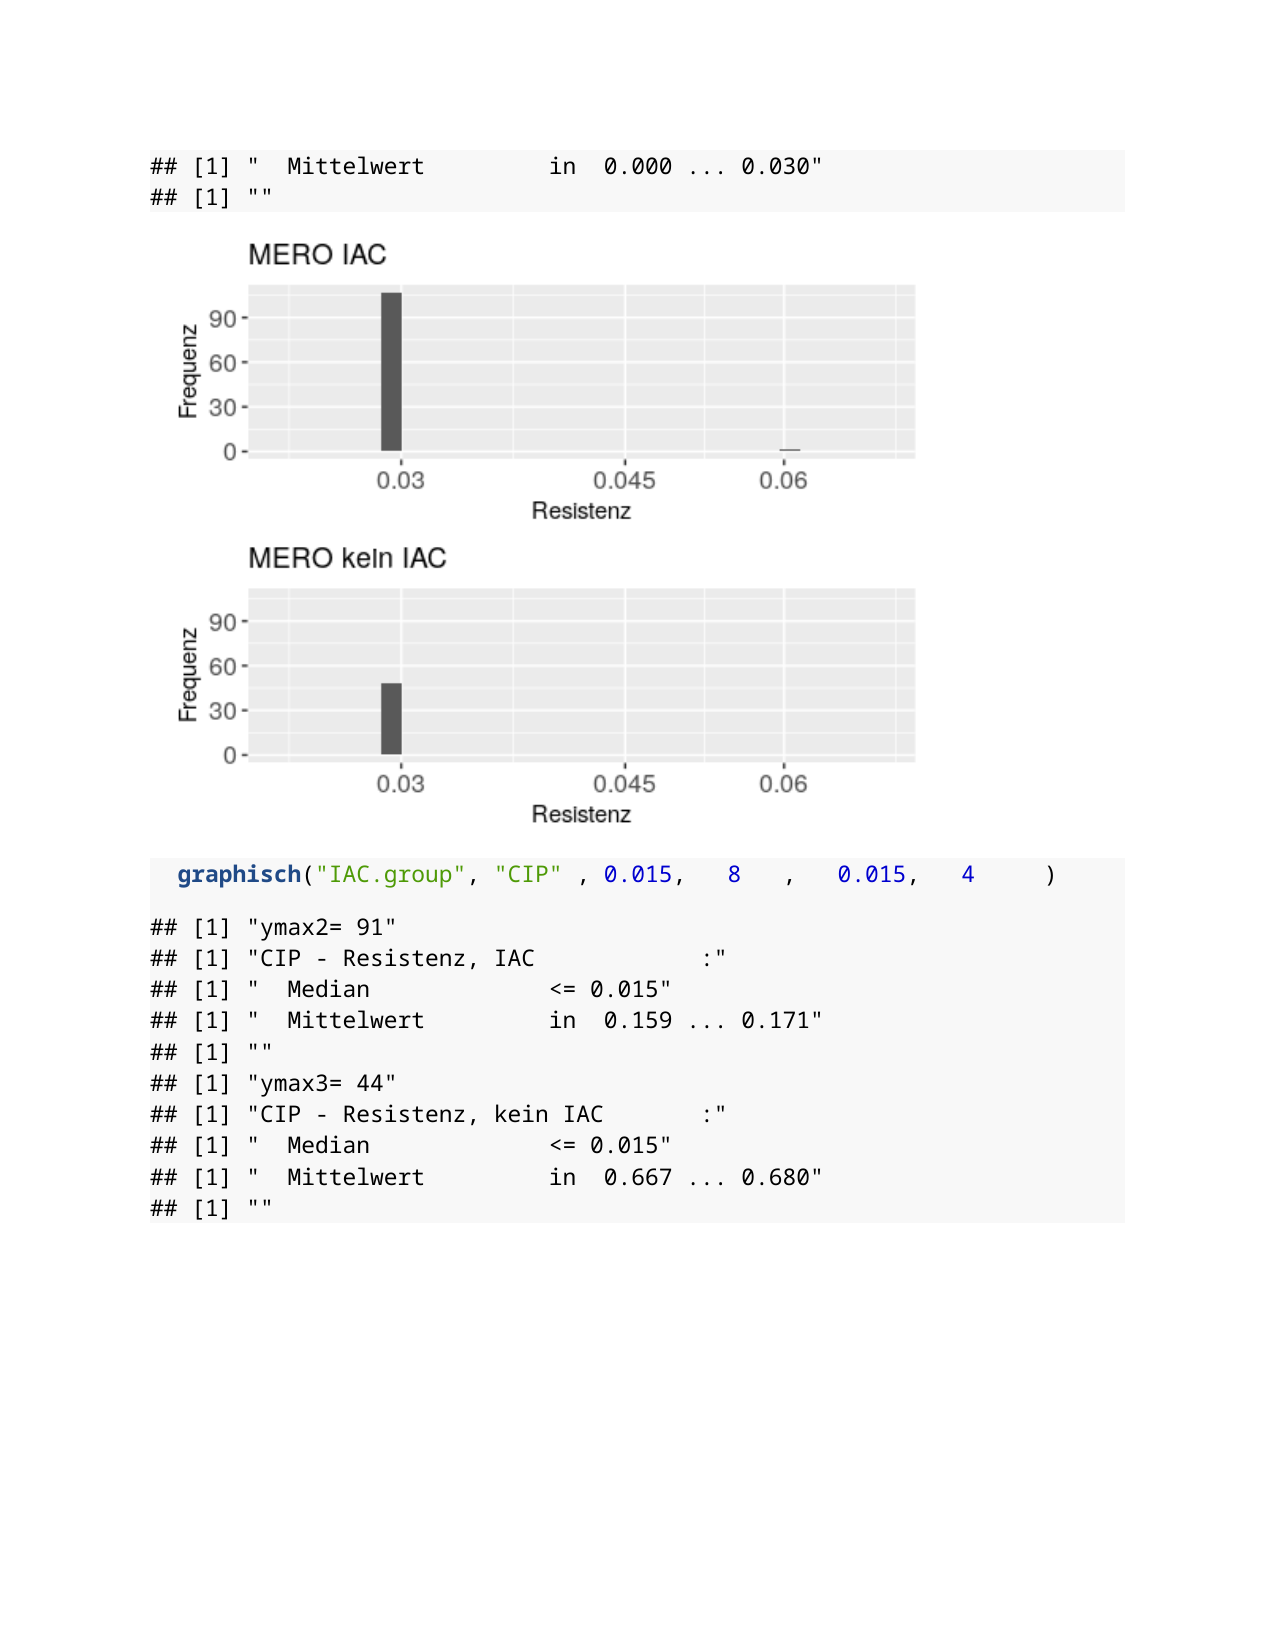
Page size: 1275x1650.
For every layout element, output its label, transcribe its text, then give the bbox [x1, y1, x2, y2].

text graphisch("IAC.group", "CIP" , 0.015, 8 , 0.015, 4 ) [150, 858, 1125, 890]
picture [168, 233, 927, 840]
text ## [1] "ymax2= 91" ## [1] "CIP - Resistenz, IAC :" ## [1] " Median <= 0.015" ## [1] " Mittelwert in 0.159 ... 0.171" ## [1] "" ## [1] "ymax3= 44" ## [1] "CIP - Resistenz, kein IAC :" ## [1] " Median <= 0.015" ## [1] " Mittelwert in 0.667 ... 0.680" ## [1] "" [150, 911, 1125, 1223]
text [150, 150, 1125, 212]
